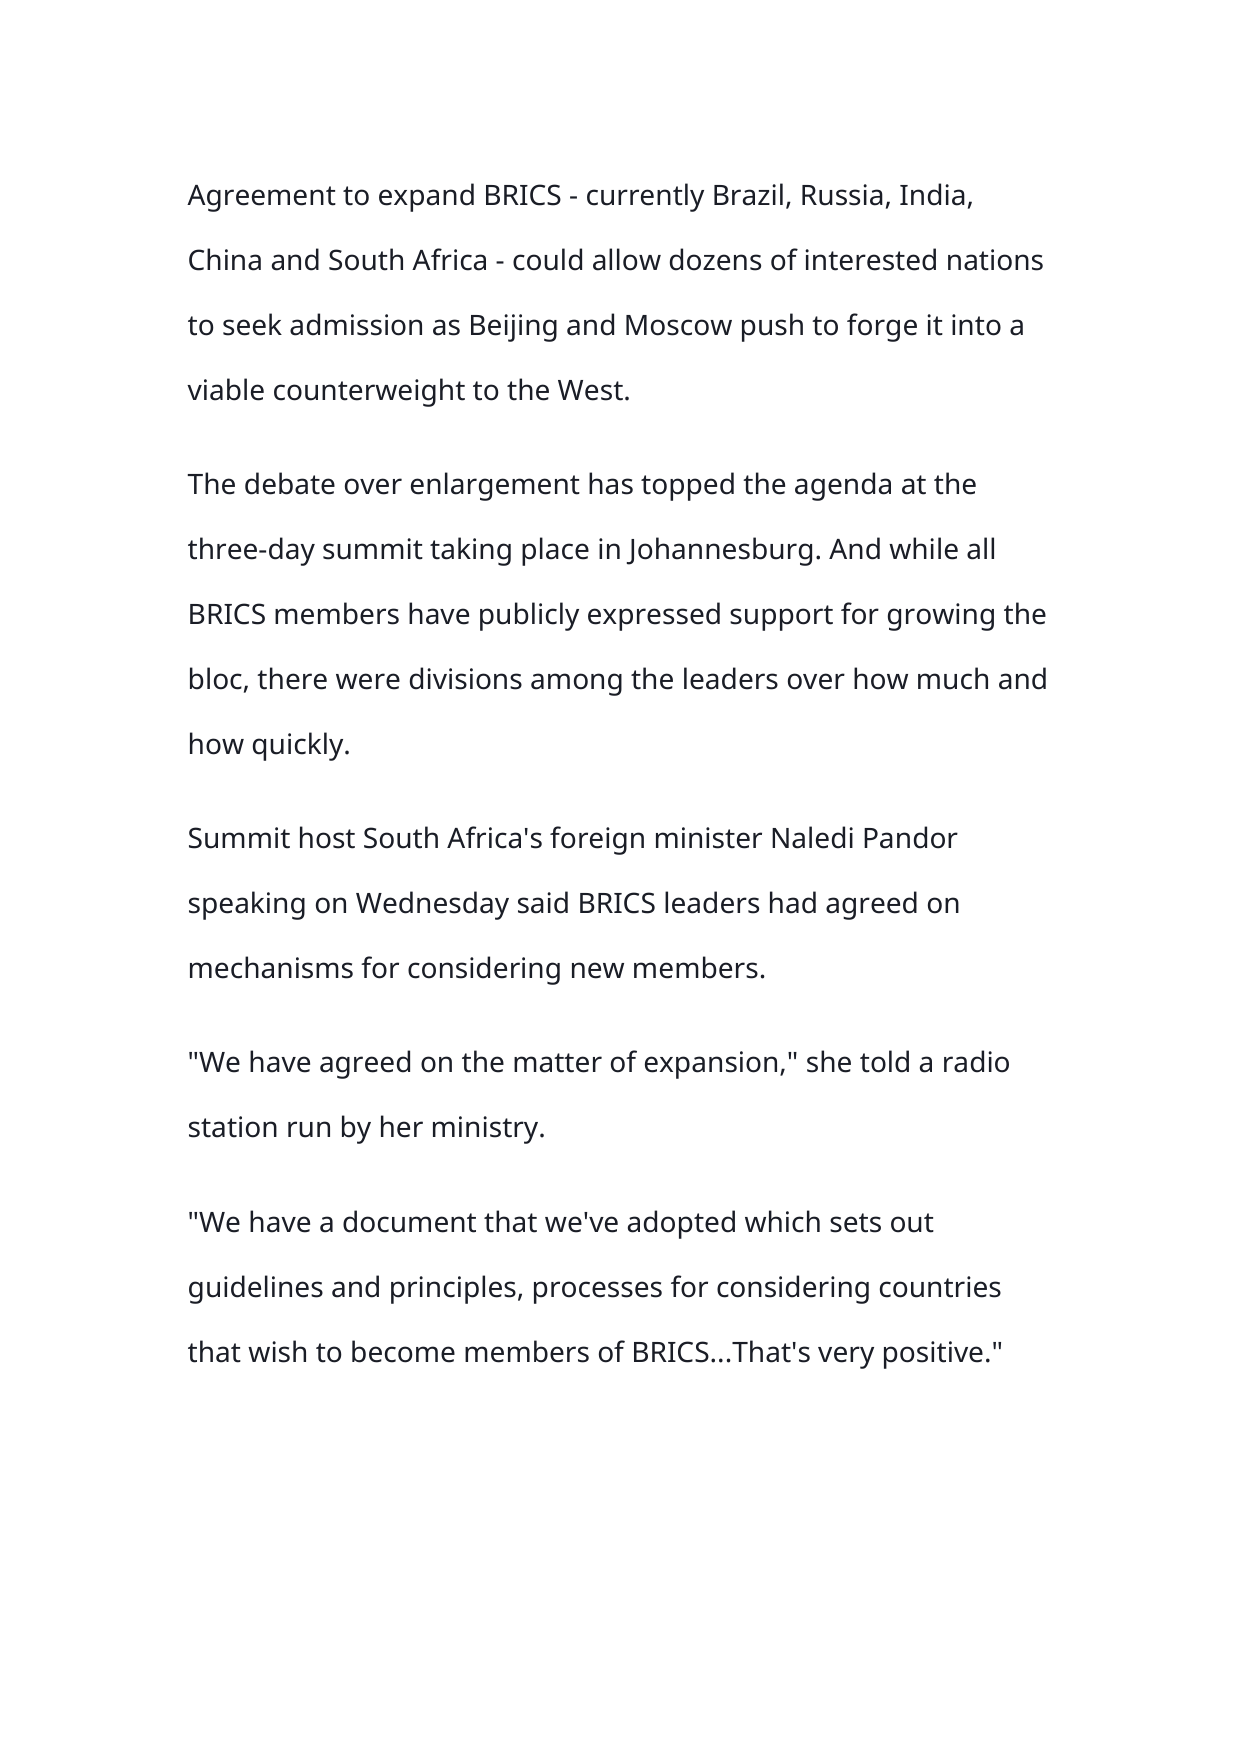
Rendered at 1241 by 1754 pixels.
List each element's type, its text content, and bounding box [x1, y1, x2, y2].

text "We have agreed on the matter of expansion," she told a radio station run by her ministry. [187, 1029, 1053, 1159]
text Agreement to expand BRICS - currently Brazil, Russia, India, China and South Africa - could allow dozens of interested nations to seek admission as Beijing and Moscow push to forge it into a viable counterweight to the West. [187, 162, 1053, 422]
text Summit host South Africa's foreign minister Naledi Pandor speaking on Wednesday said BRICS leaders had agreed on mechanisms for considering new members. [187, 805, 1053, 1000]
text The debate over enlargement has topped the agenda at the three-day summit taking place in Johannesburg. And while all BRICS members have publicly expressed support for growing the bloc, there were divisions among the leaders over how much and how quickly. [187, 451, 1053, 776]
text "We have a document that we've adopted which sets out guidelines and principles, processes for considering countries that wish to become members of BRICS...That's very positive." [187, 1189, 1053, 1384]
